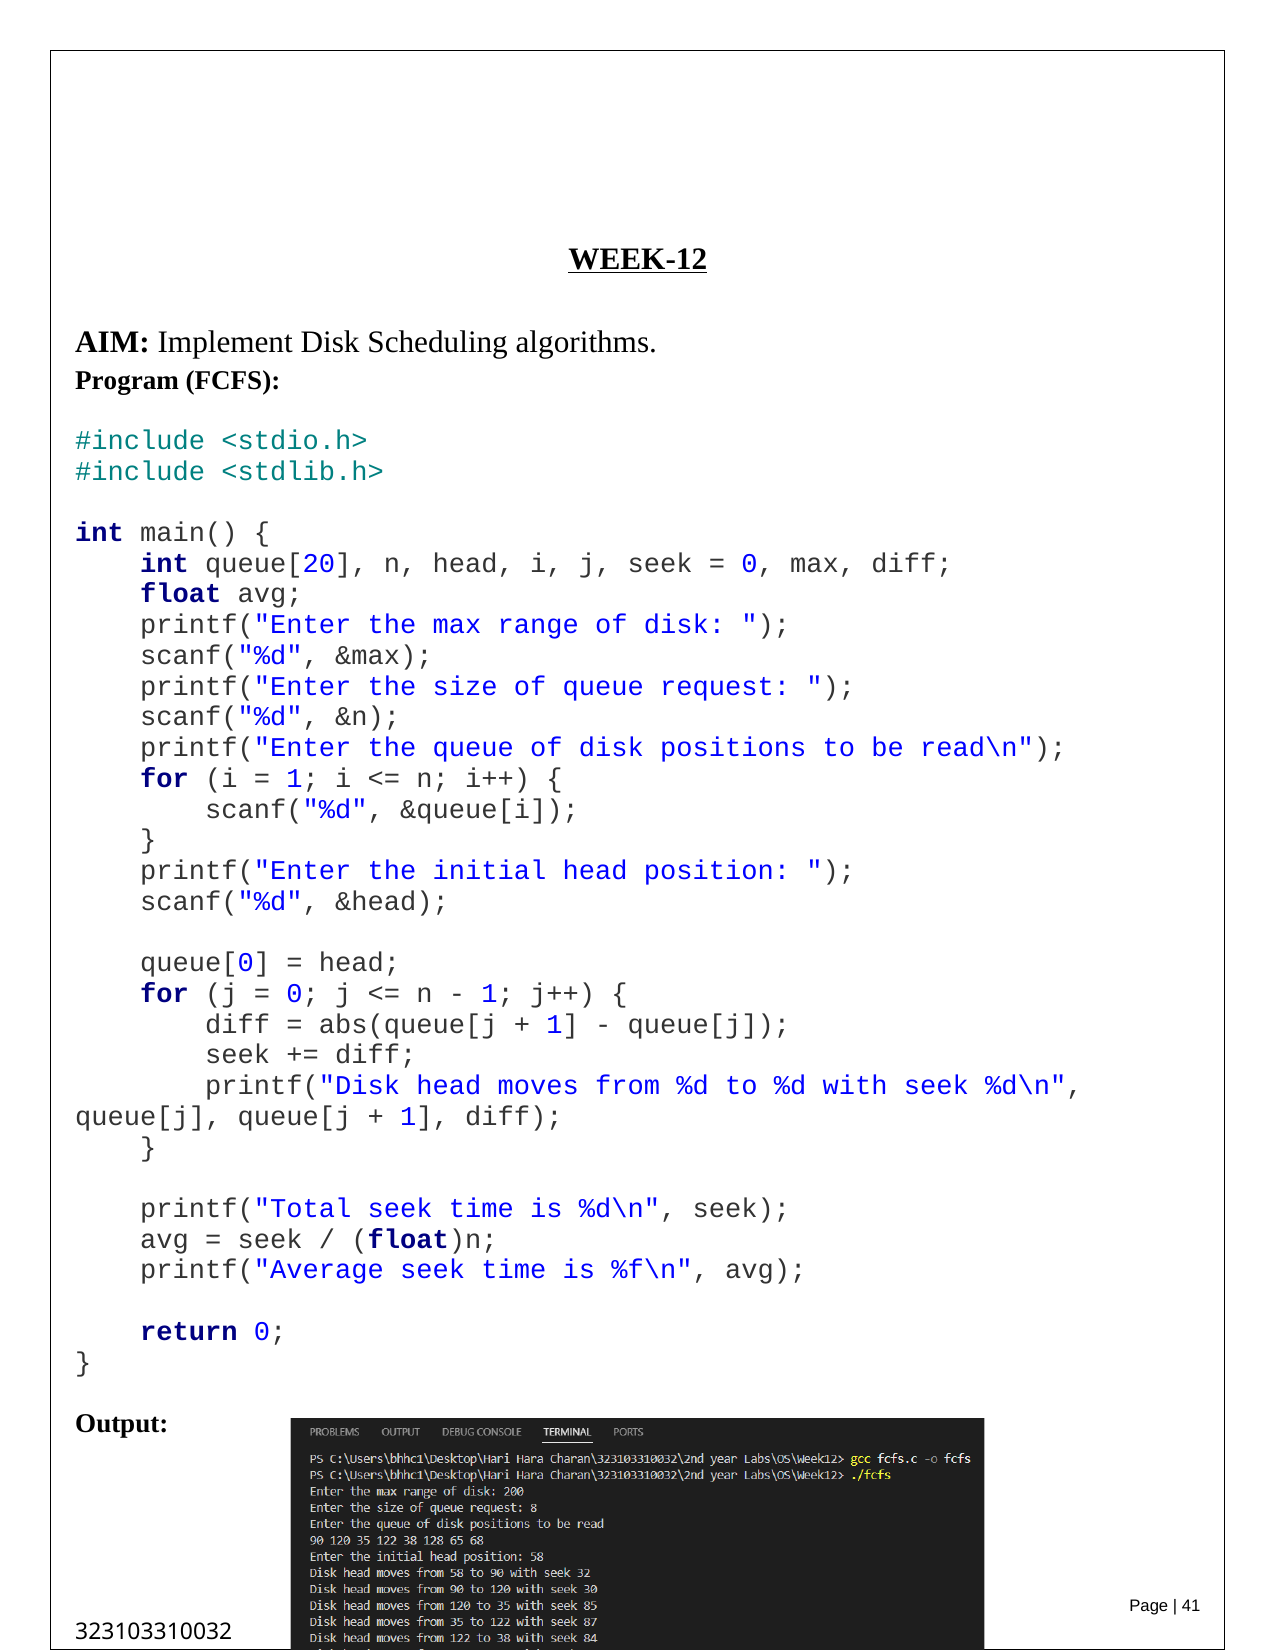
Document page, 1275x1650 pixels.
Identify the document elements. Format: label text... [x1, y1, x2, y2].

text printf("Enter the initial head position: "); [75, 857, 1200, 888]
text scanf("%d", &max); [75, 642, 1200, 672]
text for (j = 0; j <= n - 1; j++) { [75, 980, 1200, 1011]
text } [75, 1348, 1200, 1379]
text printf("Disk head moves from %d to %d with seek %d\n", queue[j], queue[j + 1], diff); [75, 1072, 1200, 1133]
text seek += diff; [75, 1041, 1200, 1072]
text queue[0] = head; [75, 949, 1200, 980]
text WEEK-12 [75, 241, 1200, 277]
text Program (FCFS): [75, 364, 1200, 396]
text #include <stdio.h> [75, 427, 1200, 457]
text #include <stdlib.h> [75, 457, 1200, 488]
text printf("Total seek time is %d\n", seek); [75, 1195, 1200, 1226]
text Output: [75, 1407, 1200, 1438]
text scanf("%d", &queue[i]); [75, 795, 1200, 826]
text printf("Enter the queue of disk positions to be read\n"); [75, 734, 1200, 765]
text printf("Enter the max range of disk: "); [75, 611, 1200, 642]
text return 0; [75, 1318, 1200, 1348]
text printf("Enter the size of queue request: "); [75, 672, 1200, 703]
picture [290, 1418, 985, 1650]
text scanf("%d", &head); [75, 888, 1200, 918]
text } [75, 1133, 1200, 1164]
text diff = abs(queue[j + 1] - queue[j]); [75, 1011, 1200, 1041]
text float avg; [75, 580, 1200, 611]
text int queue[20], n, head, i, j, seek = 0, max, diff; [75, 549, 1200, 580]
text } [75, 826, 1200, 857]
text AIM: Implement Disk Scheduling algorithms. [75, 323, 1200, 359]
text avg = seek / (float)n; [75, 1226, 1200, 1256]
text scanf("%d", &n); [75, 703, 1200, 734]
text for (i = 1; i <= n; i++) { [75, 765, 1200, 795]
text int main() { [75, 519, 1200, 549]
text printf("Average seek time is %f\n", avg); [75, 1256, 1200, 1287]
